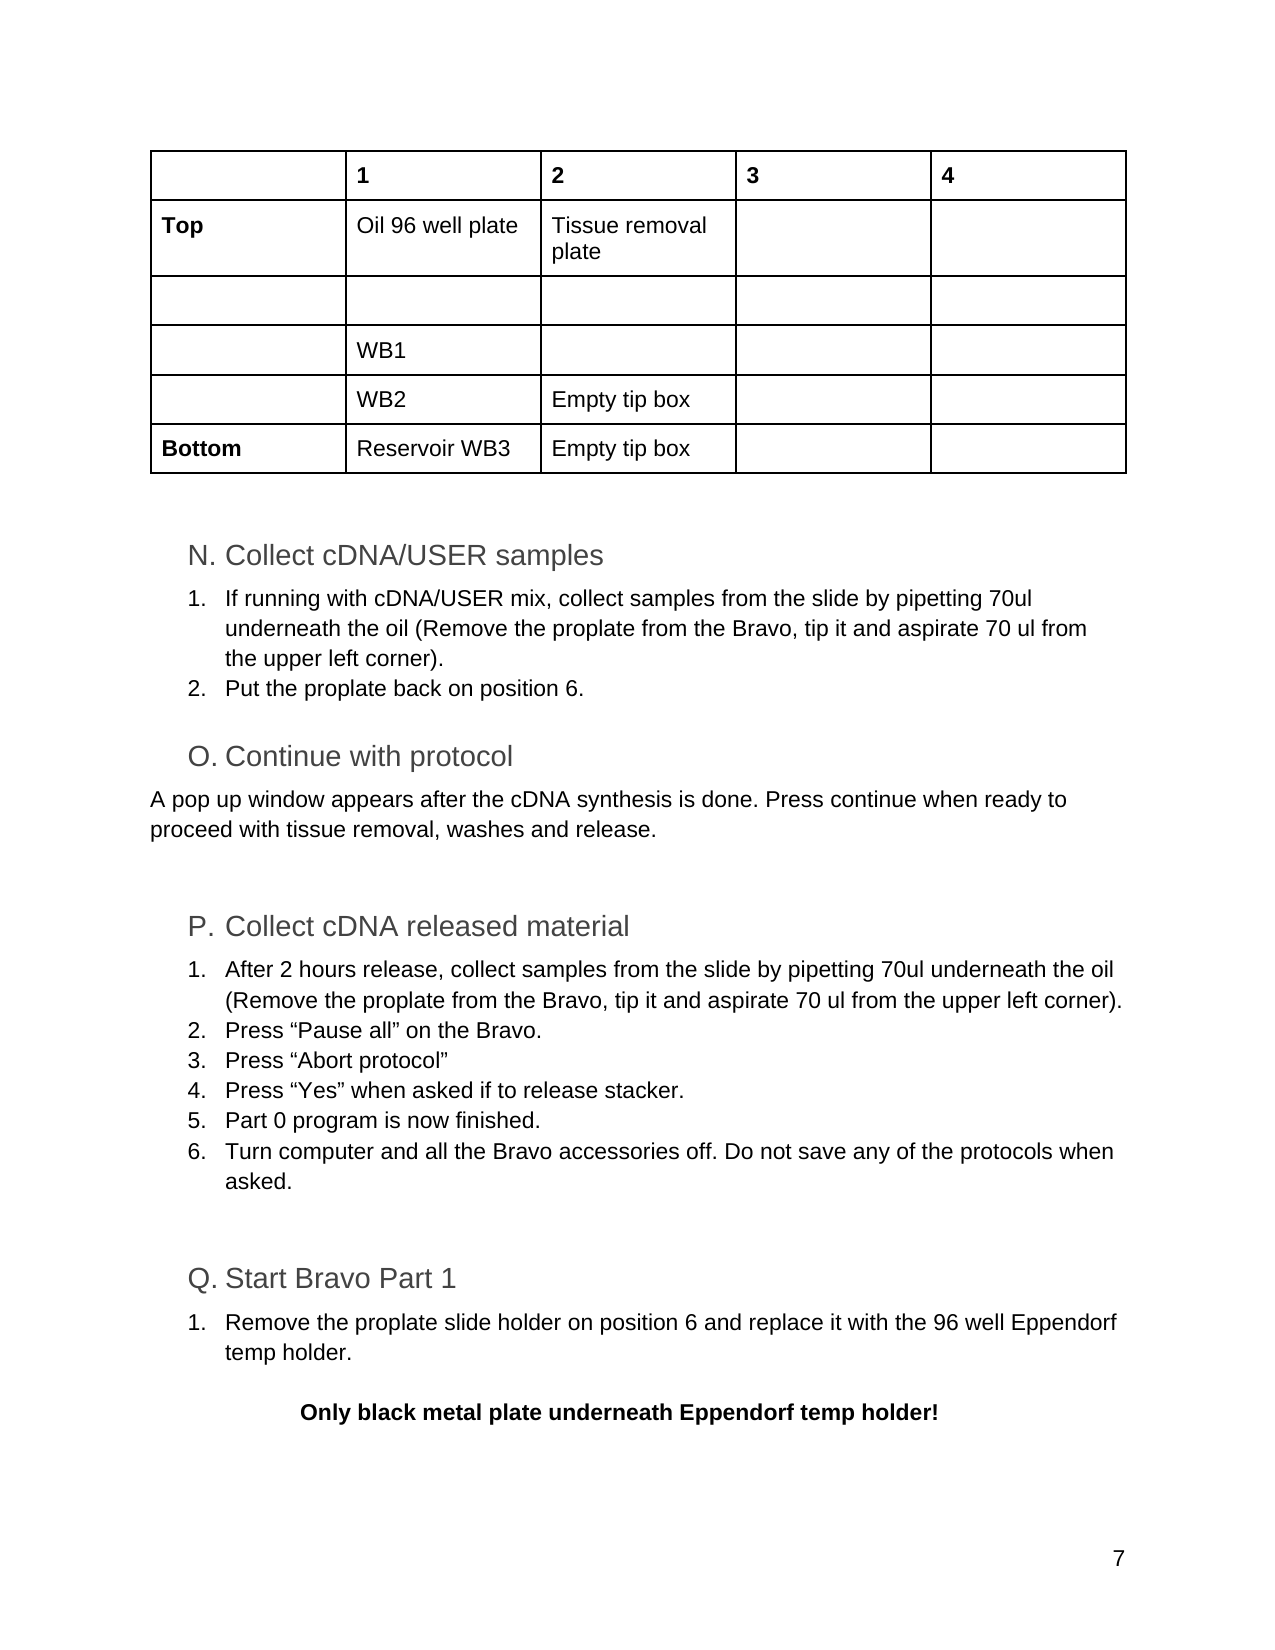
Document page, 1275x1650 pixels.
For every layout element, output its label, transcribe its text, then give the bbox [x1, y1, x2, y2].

list Turn computer and all the Bravo accessories off. Do not save any of the protocols when asked. [187, 1138, 1125, 1194]
table_cell Tissue removal plate [542, 201, 735, 275]
table_cell [932, 201, 1125, 275]
table_cell Top [152, 201, 345, 275]
list Press “Abort protocol” [187, 1047, 1125, 1073]
table_cell [737, 425, 930, 472]
table_header [152, 152, 345, 199]
table_cell [152, 326, 345, 373]
list Press “Yes” when asked if to release stacker. [187, 1077, 1125, 1103]
table_cell [932, 326, 1125, 373]
table_cell Empty tip box [542, 425, 735, 472]
table_cell [152, 277, 345, 324]
table_cell Empty tip box [542, 376, 735, 423]
list Press “Pause all” on the Bravo. [187, 1017, 1125, 1043]
table_cell [347, 277, 540, 324]
table_cell [932, 376, 1125, 423]
subtitle Collect cDNA/USER samples [187, 538, 1125, 571]
list Put the proplate back on position 6. [187, 675, 1125, 701]
table_cell Bottom [152, 425, 345, 472]
table_header 4 [932, 152, 1125, 199]
text Only black metal plate underneath Eppendorf temp holder! [225, 1399, 1125, 1425]
subtitle Start Bravo Part 1 [187, 1262, 1125, 1295]
list After 2 hours release, collect samples from the slide by pipetting 70ul underneath the oil (Remove the proplate from the Bravo, tip it and aspirate 70 ul from the upper left corner). [187, 956, 1125, 1013]
table_cell Reservoir WB3 [347, 425, 540, 472]
table_cell [932, 277, 1125, 324]
table_header 3 [737, 152, 930, 199]
table_cell WB2 [347, 376, 540, 423]
table_header 2 [542, 152, 735, 199]
text A pop up window appears after the cDNA synthesis is done. Press continue when ready to proceed with tissue removal, washes and release. [150, 786, 1125, 842]
table_header 1 [347, 152, 540, 199]
table_cell WB1 [347, 326, 540, 373]
table_cell [737, 201, 930, 275]
list Part 0 program is now finished. [187, 1107, 1125, 1134]
table_cell Oil 96 well plate [347, 201, 540, 275]
table_cell [737, 326, 930, 373]
list Remove the proplate slide holder on position 6 and replace it with the 96 well Eppendorf temp holder. [187, 1308, 1125, 1365]
subtitle Collect cDNA released material [187, 909, 1125, 943]
list If running with cDNA/USER mix, collect samples from the slide by pipetting 70ul underneath the oil (Remove the proplate from the Bravo, tip it and aspirate 70 ul from the upper left corner). [187, 584, 1125, 671]
table_cell [152, 376, 345, 423]
table_cell [737, 376, 930, 423]
table_cell [542, 277, 735, 324]
table_cell [737, 277, 930, 324]
subtitle Continue with protocol [187, 739, 1125, 772]
table_cell [932, 425, 1125, 472]
table_cell [542, 326, 735, 373]
